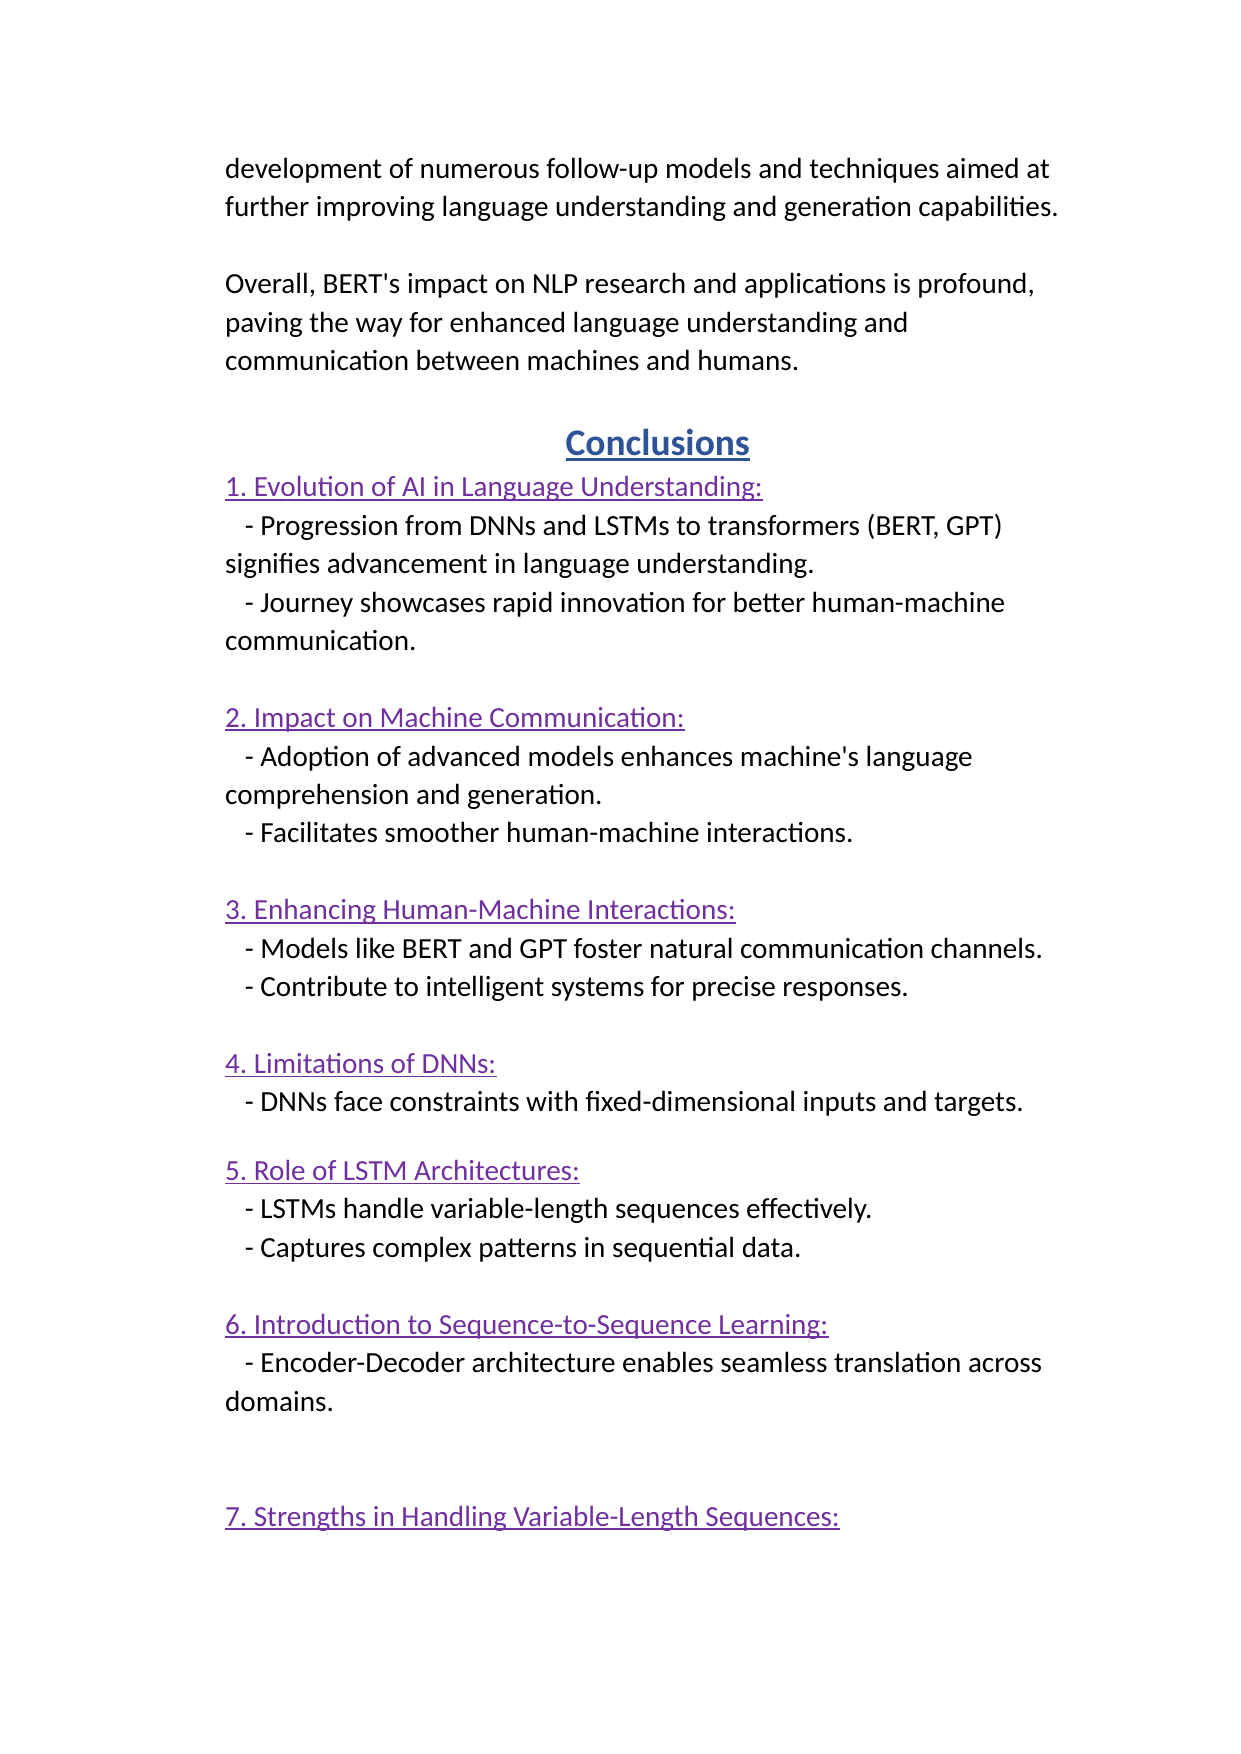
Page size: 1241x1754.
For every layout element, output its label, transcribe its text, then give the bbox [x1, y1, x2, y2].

list 1. Evolution of AI in Language Understanding: [225, 468, 1090, 504]
list - Models like BERT and GPT foster natural communication channels. [225, 930, 1090, 965]
list - Journey showcases rapid innovation for better human-machine communication. [225, 584, 1090, 658]
list 6. Introduction to Sequence-to-Sequence Learning: [225, 1306, 1090, 1342]
list 4. Limitations of DNNs: [225, 1045, 1090, 1081]
list - LSTMs handle variable-length sequences effectively. [225, 1191, 1090, 1226]
list - DNNs face constraints with fixed-dimensional inputs and targets. [225, 1083, 1090, 1119]
list - Progression from DNNs and LSTMs to transformers (BERT, GPT) signifies advancement in language understanding. [225, 507, 1090, 581]
list - Contribute to intelligent systems for precise responses. [225, 968, 1090, 1004]
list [225, 150, 1090, 224]
list 3. Enhancing Human-Machine Interactions: [225, 891, 1090, 927]
list - Encoder-Decoder architecture enables seamless translation across domains. [225, 1344, 1090, 1418]
list - Adoption of advanced models enhances machine's language comprehension and generation. [225, 738, 1090, 812]
list Conclusions [225, 419, 1090, 465]
list Overall, BERT's impact on NLP research and applications is profound, paving the way for enhanced language understanding and communication between machines and humans. [225, 265, 1090, 378]
list 7. Strengths in Handling Variable-Length Sequences: [225, 1498, 1090, 1534]
list 2. Impact on Machine Communication: [225, 699, 1090, 735]
list - Facilitates smoother human-machine interactions. [225, 814, 1090, 850]
list - Captures complex patterns in sequential data. [225, 1229, 1090, 1265]
list 5. Role of LSTM Architectures: [225, 1152, 1090, 1188]
